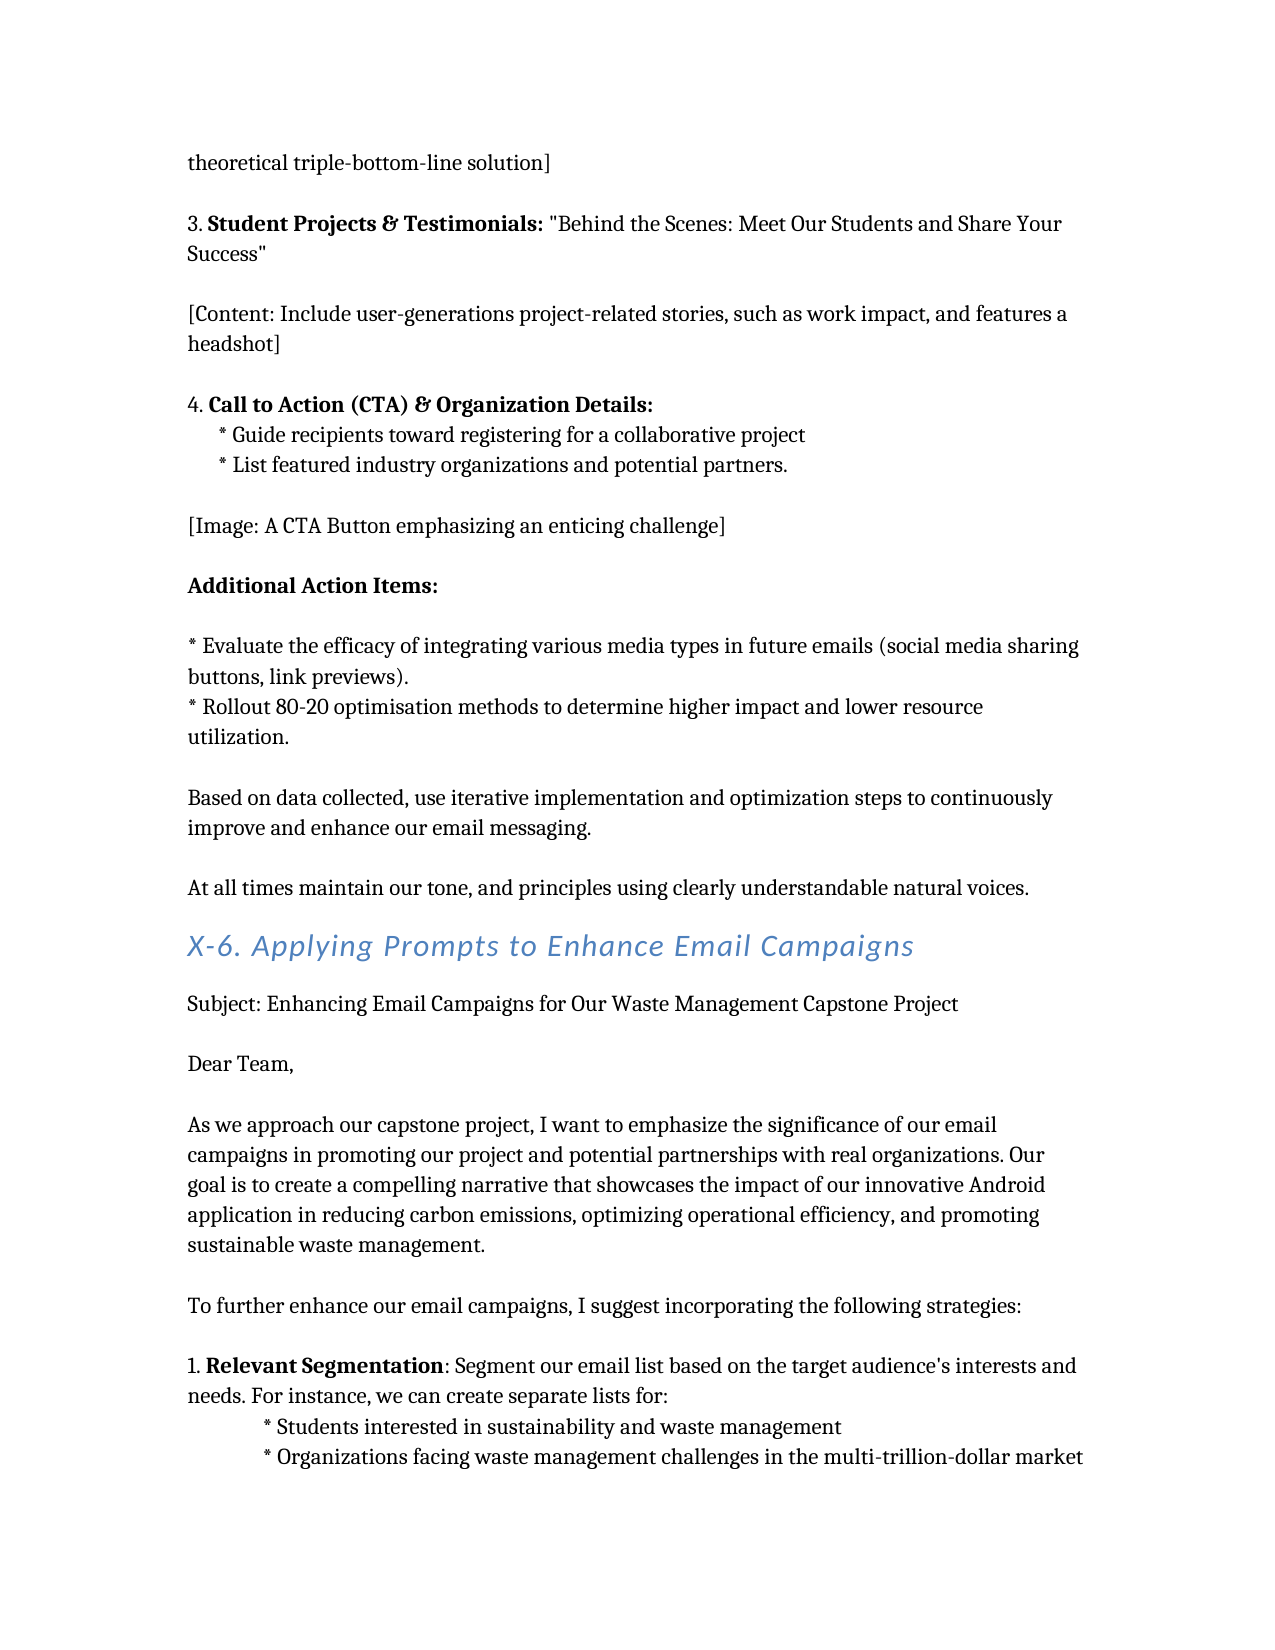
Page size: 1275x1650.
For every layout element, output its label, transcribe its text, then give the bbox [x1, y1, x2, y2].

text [187, 991, 1087, 1470]
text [187, 150, 1087, 901]
subtitle X-6. Applying Prompts to Enhance Email Campaigns [187, 926, 1087, 964]
